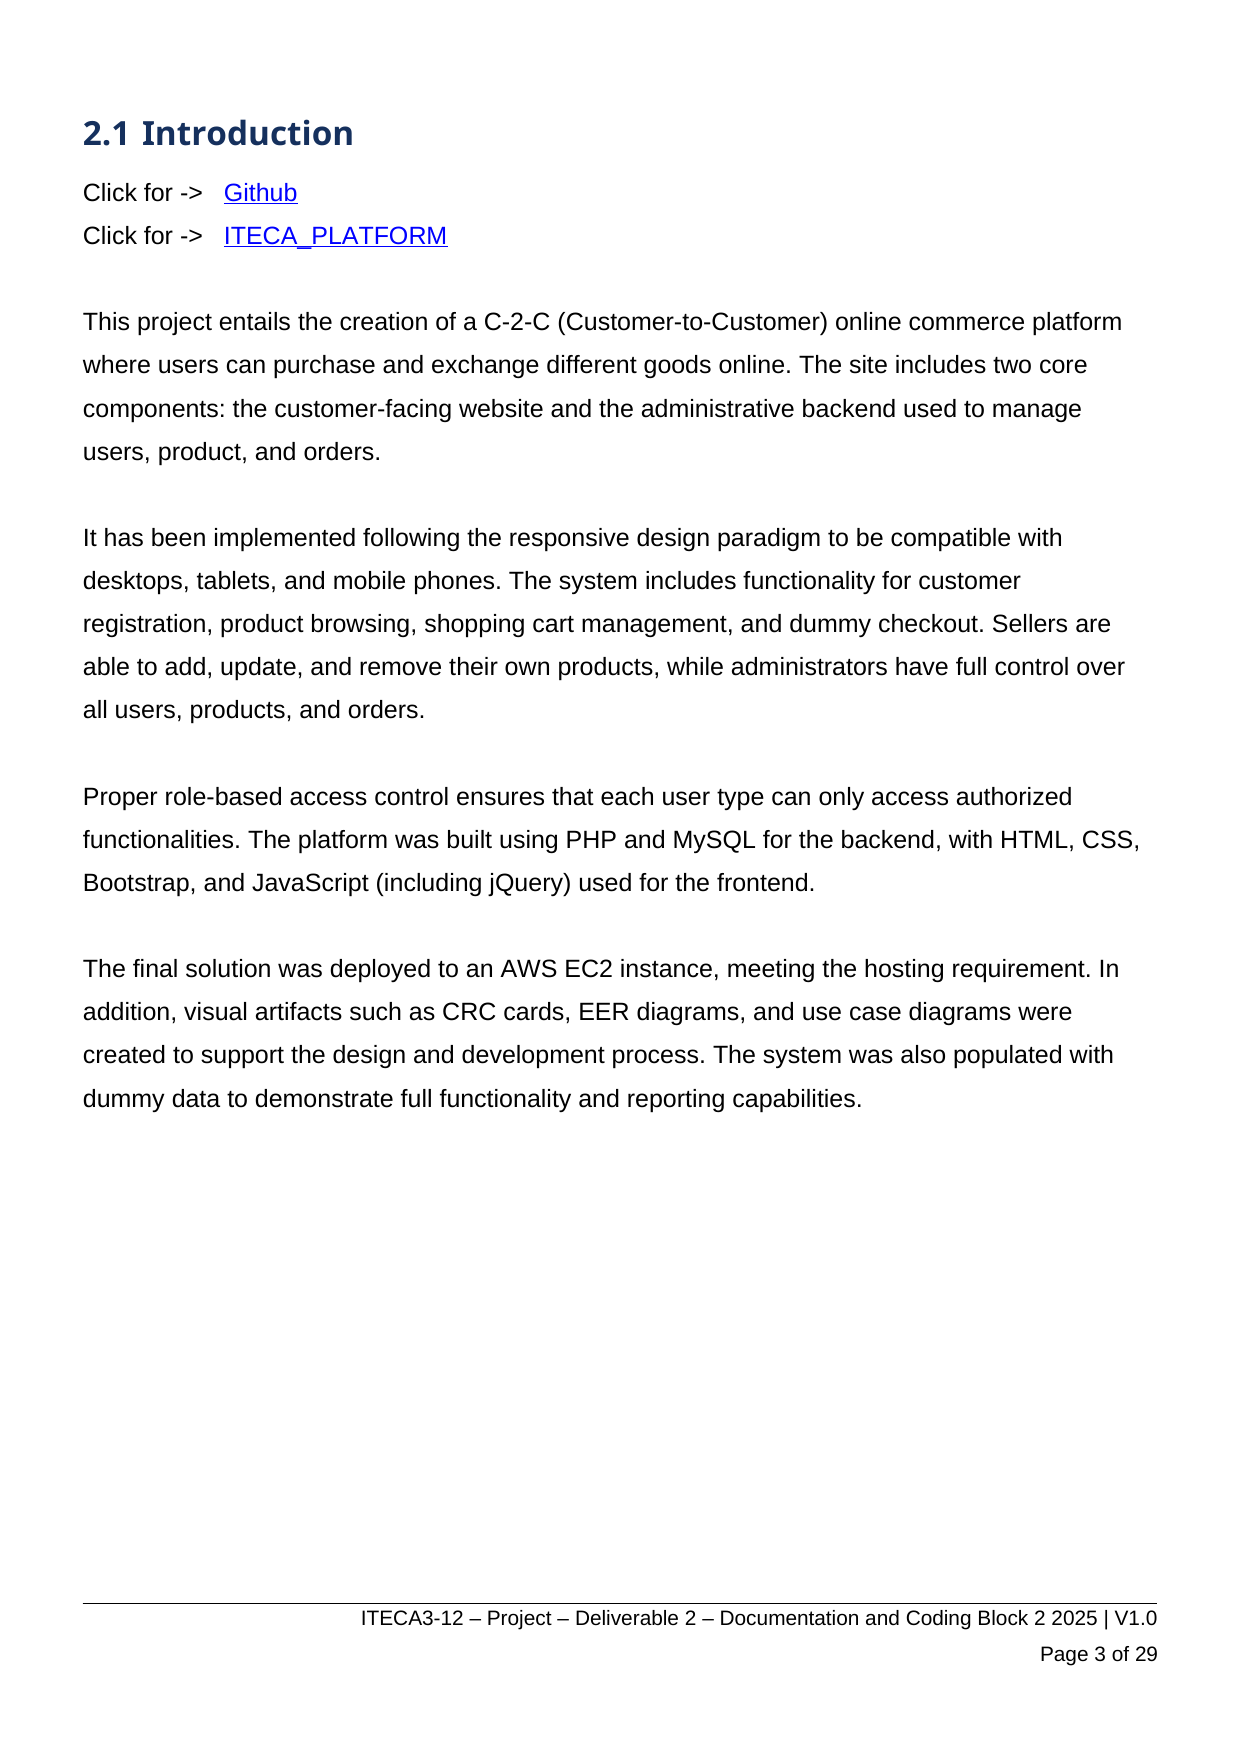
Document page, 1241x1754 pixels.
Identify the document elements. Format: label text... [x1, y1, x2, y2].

text Click for -> Github [83, 178, 1157, 207]
text This project entails the creation of a C-2-C (Customer-to-Customer) online commerce platform where users can purchase and exchange different goods online. The site includes two core components: the customer-facing website and the administrative backend used to manage users, product, and orders. [83, 307, 1157, 466]
text Click for -> ITECA_PLATFORM [83, 221, 1157, 250]
text It has been implemented following the responsive design paradigm to be compatible with desktops, tablets, and mobile phones. The system includes functionality for customer registration, product browsing, shopping cart management, and dummy checkout. Sellers are able to add, update, and remove their own products, while administrators have full control over all users, products, and orders. [83, 523, 1157, 724]
subtitle Introduction [83, 110, 1157, 155]
text The final solution was deployed to an AWS EC2 instance, meeting the hosting requirement. In addition, visual artifacts such as CRC cards, EER diagrams, and use case diagrams were created to support the design and development process. The system was also populated with dummy data to demonstrate full functionality and reporting capabilities. [83, 954, 1157, 1112]
text Proper role-based access control ensures that each user type can only access authorized functionalities. The platform was built using PHP and MySQL for the backend, with HTML, CSS, Bootstrap, and JavaScript (including jQuery) used for the frontend. [83, 782, 1157, 897]
